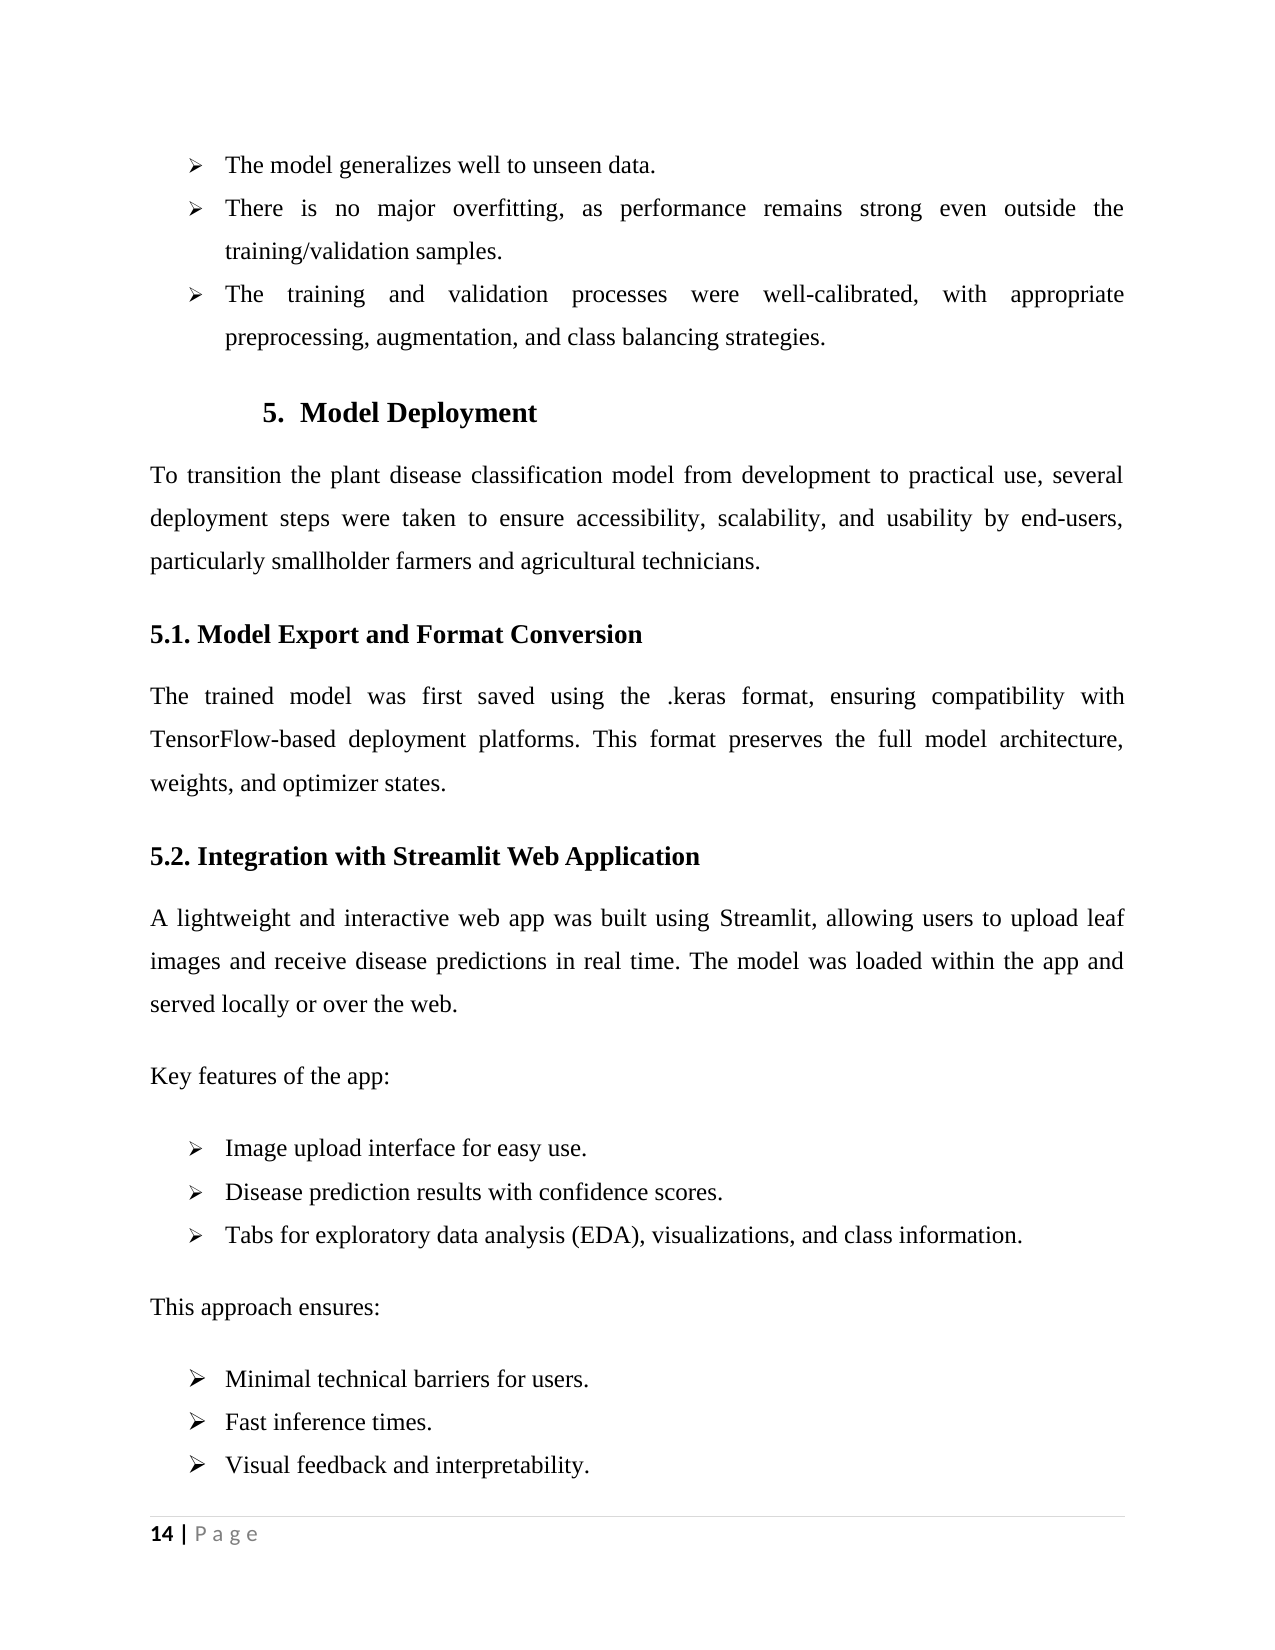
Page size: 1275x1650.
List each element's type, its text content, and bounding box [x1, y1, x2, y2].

text To transition the plant disease classification model from development to practical use, several deployment steps were taken to ensure accessibility, scalability, and usability by end-users, particularly smallholder farmers and agricultural technicians. [150, 460, 1125, 575]
list Image upload interface for easy use. [187, 1133, 1125, 1162]
subtitle 5.1. Model Export and Format Conversion [150, 619, 1125, 650]
text This approach ensures: [150, 1292, 1125, 1321]
list Visual feedback and interpretability. [187, 1451, 1125, 1479]
text A lightweight and interactive web app was built using Streamlit, allowing users to upload leaf images and receive disease predictions in real time. The model was loaded within the app and served locally or over the web. [150, 903, 1125, 1018]
subtitle 5.2. Integration with Streamlit Web Application [150, 840, 1125, 871]
list Tabs for exploratory data analysis (EDA), visualizations, and class information. [187, 1220, 1125, 1248]
subtitle Model Deployment [262, 395, 1125, 428]
list There is no major overfitting, as performance remains strong even outside the training/validation samples. [187, 193, 1125, 265]
list Minimal technical barriers for users. [187, 1364, 1125, 1393]
text Key features of the app: [150, 1061, 1125, 1090]
text The trained model was first saved using the .keras format, ensuring compatibility with TensorFlow-based deployment platforms. This format preserves the full model architecture, weights, and optimizer states. [150, 681, 1125, 796]
list The model generalizes well to unseen data. [187, 150, 1125, 179]
list Disease prediction results with confidence scores. [187, 1177, 1125, 1205]
list The training and validation processes were well-calibrated, with appropriate preprocessing, augmentation, and class balancing strategies. [187, 279, 1125, 351]
list Fast inference times. [187, 1407, 1125, 1436]
